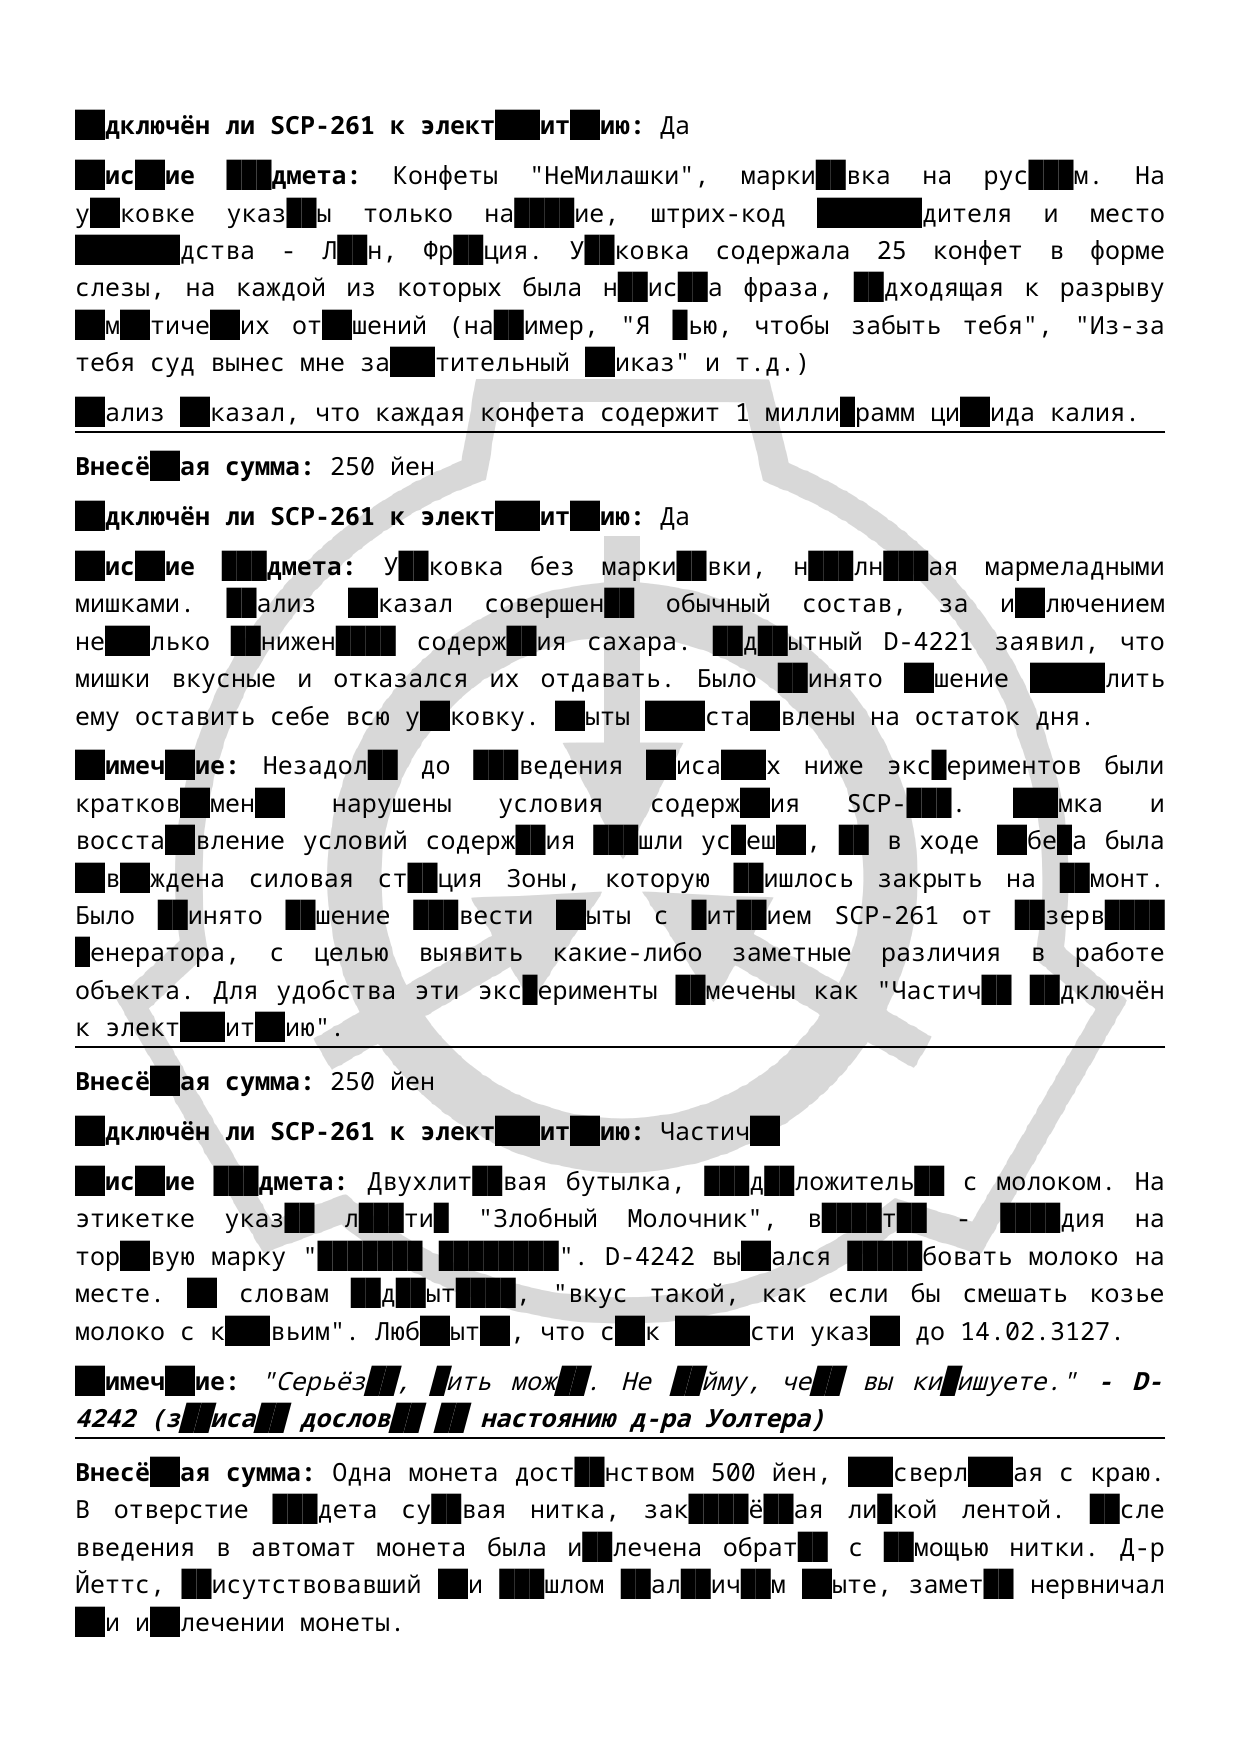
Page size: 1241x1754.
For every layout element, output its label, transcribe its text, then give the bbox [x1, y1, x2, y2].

text Внесё██ая сумма: 250 йен [75, 1064, 1165, 1098]
text Внесё██ая сумма: 250 йен [75, 449, 1165, 483]
text ██ис██ие ███дмета: Конфеты "НеМилашки", марки██вка на рус███м. На у██ковке указ██ы только на████ие, штрих-код ███████дителя и место ███████дства - Л██н, Фр██ция. У██ковка содержала 25 конфет в форме слезы, на каждой из которых была н██ис██а фраза, ██дходящая к разрыву ██м██тиче██их от██шений (на██имер, "Я █ью, чтобы забыть тебя", "Из-за тебя суд вынес мне за███тительный ██иказ" и т.д.) [75, 158, 1165, 379]
text ██ис██ие ███дмета: Двухлит██вая бутылка, ███д██ложитель██ с молоком. На этикетке указ██ л███ти█ "Злобный Молочник", в████т██ - ████дия на тор██вую марку "███████ ████████". D-4242 вы██ался █████бовать молоко на месте. ██ словам ██д██ыт████, "вкус такой, как если бы смешать козье молоко с к███вьим". Люб██ыт██, что с██к █████сти указ██ до 14.02.3127. [75, 1164, 1165, 1347]
text Внесё██ая сумма: Одна монета дост██нством 500 йен, ███сверл███ая с краю. В отверстие ███дета су██вая нитка, зак████ё██ая ли█кой лентой. ██сле введения в автомат монета была и██лечена обрат██ с ██мощью нитки. Д-р Йеттс, ██исутствовавший ██и ███шлом ██ал██ич██м ██ыте, замет██ нервничал ██и и██лечении монеты. [75, 1454, 1165, 1638]
text ██имеч██ие: "Серьёз██, █ить мож██. Не ██йму, че██ вы ки█ишуете." - D-4242 (з██иса██ дослов██ ██ настоянию д-ра Уолтера) [75, 1363, 1165, 1437]
text ██дключён ли SCP-261 к элект███ит██ию: Да [75, 499, 1165, 533]
text ██дключён ли SCP-261 к элект███ит██ию: Частич██ [75, 1114, 1165, 1148]
text ██ализ ██казал, что каждая конфета содержит 1 милли█рамм ци██ида калия. [75, 395, 1165, 431]
text ██имеч██ие: Незадол██ до ███ведения ██иса███х ниже экс█ериментов были кратков██мен██ нарушены условия содерж██ия SCP-███. ███мка и восста██вление условий содерж██ия ███шли ус█еш██, ██ в ходе ██бе█а была ██в██ждена силовая ст██ция Зоны, которую ██ишлось закрыть на ██монт. Было ██инято ██шение ███вести ██ыты с █ит██ием SCP-261 от ██зерв████ █енератора, с целью выявить какие-либо заметные различия в работе объекта. Для удобства эти экс█ерименты ██мечены как "Частич██ ██дключён к элект███ит██ию". [75, 748, 1165, 1046]
text ██ис██ие ███дмета: У██ковка без марки██вки, н███лн███ая мармеладными мишками. ██ализ ██казал совершен██ обычный состав, за и██лючением не███лько ██нижен████ содерж██ия сахара. ██д██ытный D-4221 заявил, что мишки вкусные и отказался их отдавать. Было ██инято ██шение █████лить ему оставить себе всю у██ковку. ██ыты ████ста██влены на остаток дня. [75, 548, 1165, 732]
text ██дключён ли SCP-261 к элект███ит██ию: Да [75, 108, 1165, 142]
